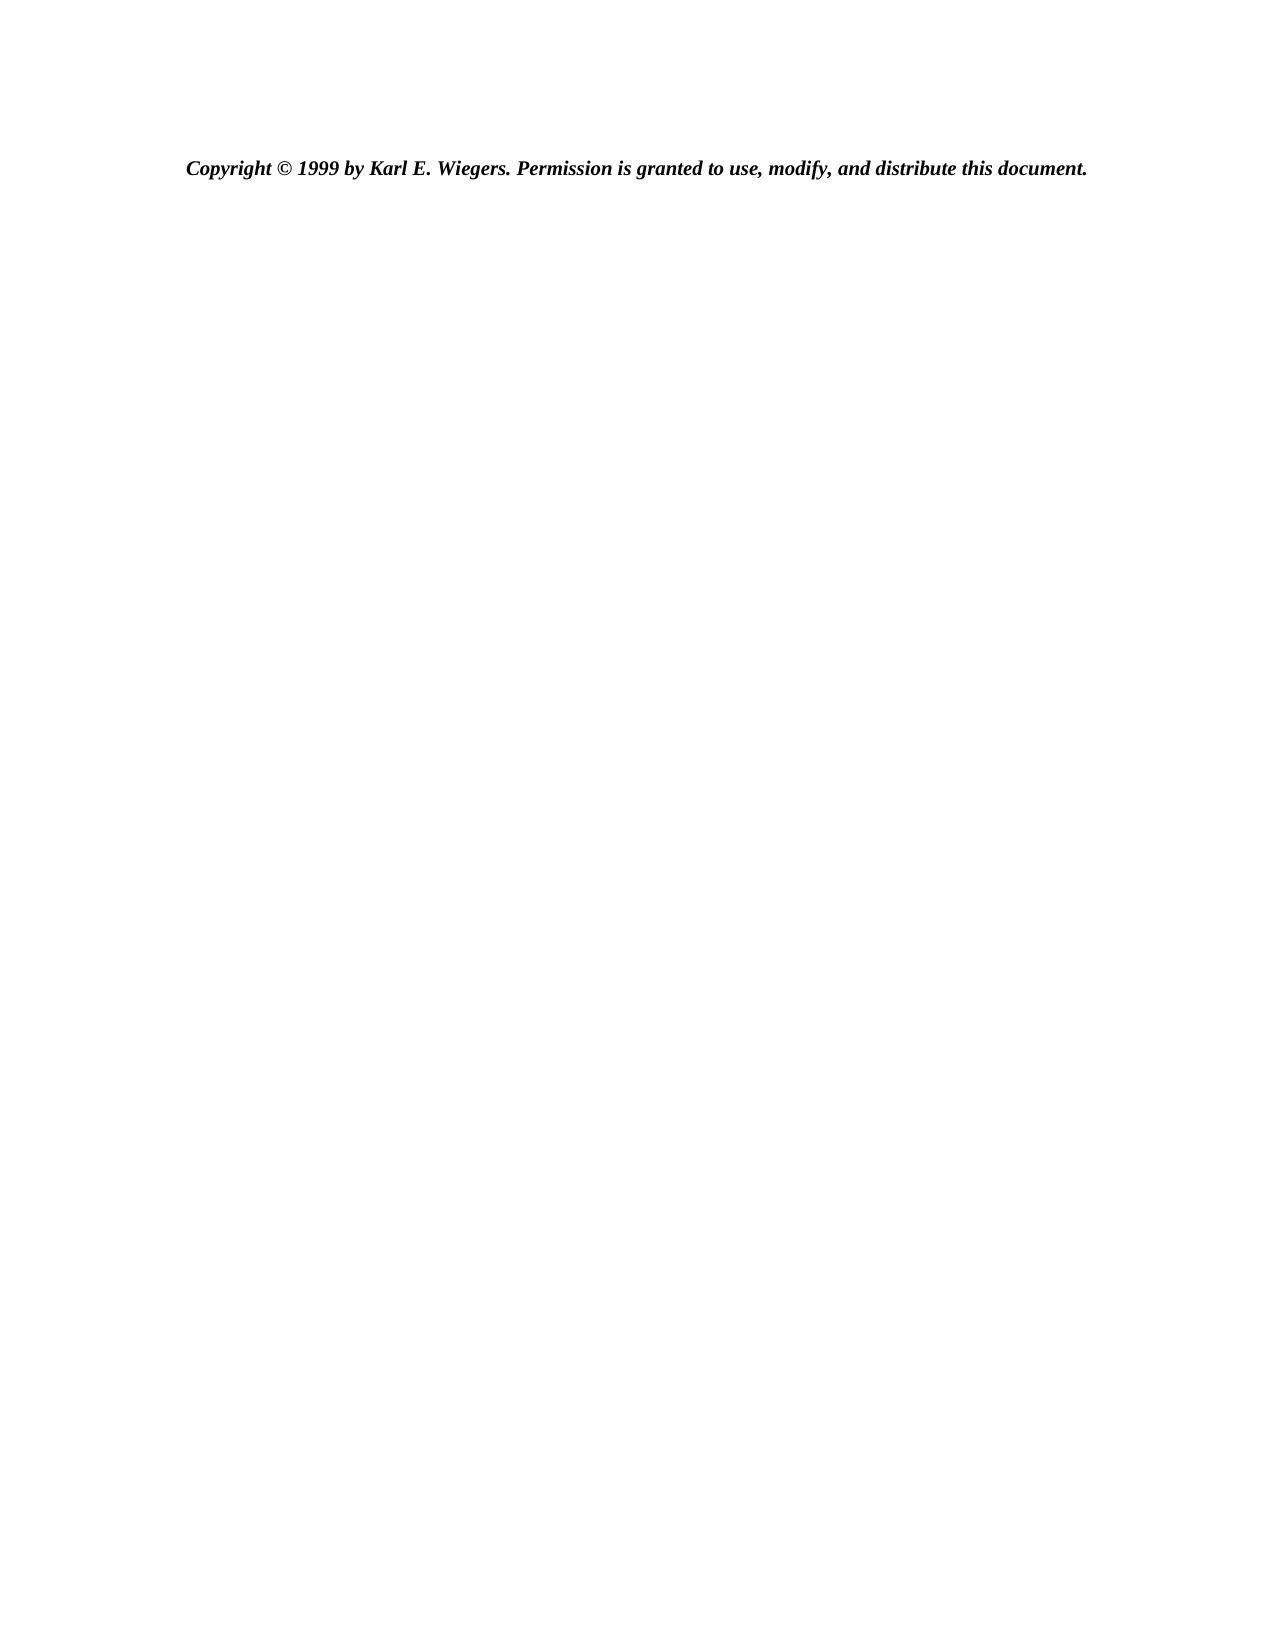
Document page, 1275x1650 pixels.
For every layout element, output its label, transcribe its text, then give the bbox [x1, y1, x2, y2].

text Copyright © 1999 by Karl E. Wiegers. Permission is granted to use, modify, and distribute this document. [186, 156, 1181, 180]
